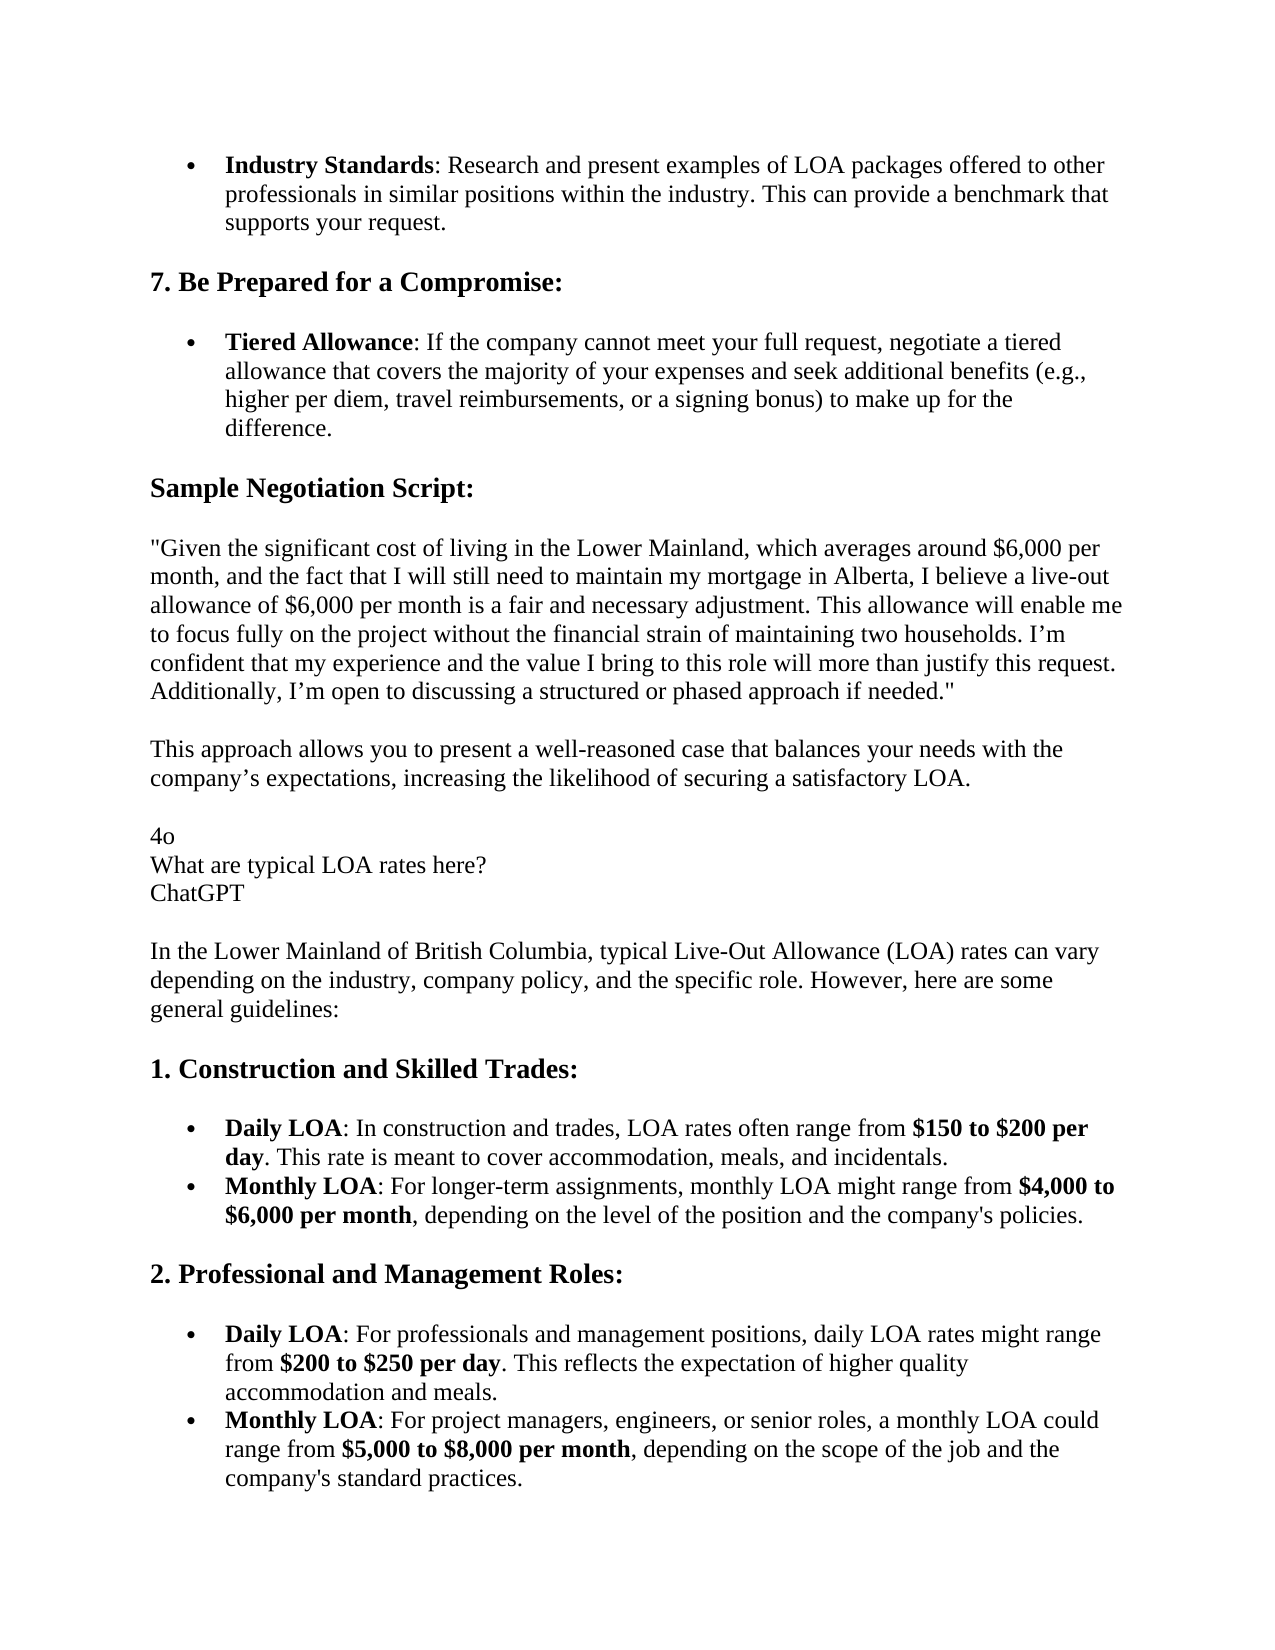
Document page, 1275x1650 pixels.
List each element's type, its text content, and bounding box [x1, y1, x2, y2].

text "Given the significant cost of living in the Lower Mainland, which averages around $6,000 per month, and the fact that I will still need to maintain my mortgage in Alberta, I believe a live-out allowance of $6,000 per month is a fair and necessary adjustment. This allowance will enable me to focus fully on the project without the financial strain of maintaining two households. I’m confident that my experience and the value I bring to this role will more than justify this request. Additionally, I’m open to discussing a structured or phased approach if needed." [150, 533, 1125, 705]
text 1. Construction and Skilled Trades: [150, 1052, 1125, 1084]
list Daily LOA: In construction and trades, LOA rates often range from $150 to $200 per day. This rate is meant to cover accommodation, meals, and incidentals. [187, 1113, 1125, 1171]
list Tiered Allowance: If the company cannot meet your full request, negotiate a tiered allowance that covers the majority of your expenses and seek additional benefits (e.g., higher per diem, travel reimbursements, or a signing bonus) to make up for the difference. [187, 327, 1125, 442]
list Monthly LOA: For project managers, engineers, or senior roles, a monthly LOA could range from $5,000 to $8,000 per month, depending on the scope of the job and the company's standard practices. [187, 1405, 1125, 1492]
text This approach allows you to present a well-reasoned case that balances your needs with the company’s expectations, increasing the likelihood of securing a satisfactory LOA. [150, 734, 1125, 792]
text 2. Professional and Management Roles: [150, 1258, 1125, 1290]
text 4o [150, 821, 1125, 850]
text Sample Negotiation Script: [150, 471, 1125, 503]
text 7. Be Prepared for a Compromise: [150, 265, 1125, 298]
list Monthly LOA: For longer-term assignments, monthly LOA might range from $4,000 to $6,000 per month, depending on the level of the position and the company's policies. [187, 1171, 1125, 1228]
text ChatGPT [150, 878, 1125, 907]
text What are typical LOA rates here? [150, 850, 1125, 878]
list Industry Standards: Research and present examples of LOA packages offered to other professionals in similar positions within the industry. This can provide a benchmark that supports your request. [187, 150, 1125, 236]
list Daily LOA: For professionals and management positions, daily LOA rates might range from $200 to $250 per day. This reflects the expectation of higher quality accommodation and meals. [187, 1319, 1125, 1405]
text In the Lower Mainland of British Columbia, typical Live-Out Allowance (LOA) rates can vary depending on the industry, company policy, and the specific role. However, here are some general guidelines: [150, 936, 1125, 1023]
